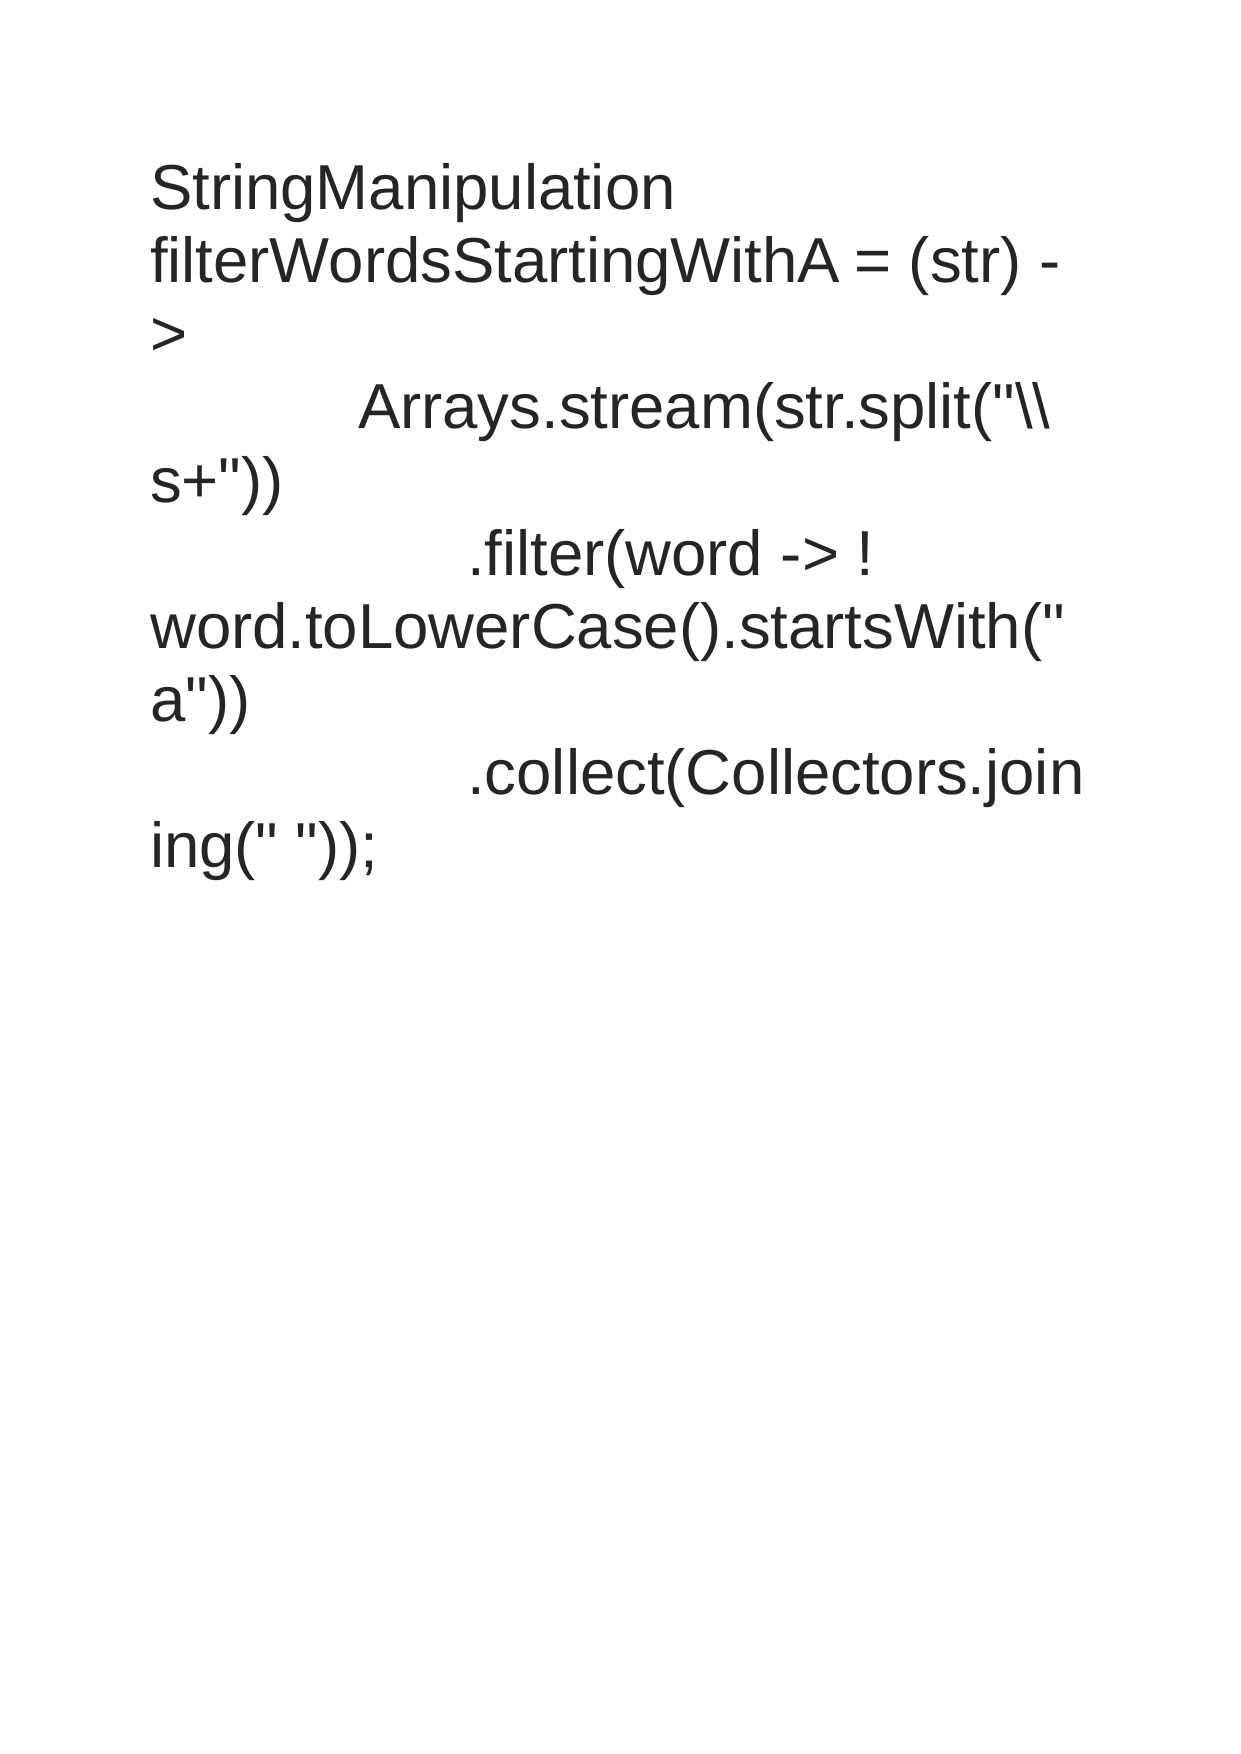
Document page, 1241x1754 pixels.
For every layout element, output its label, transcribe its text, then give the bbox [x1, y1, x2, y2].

text Arrays.stream(str.split("\\s+")) [150, 442, 1090, 589]
text public static StringManipulation filterWordsStartingWithA = (str) -> [150, 150, 1090, 442]
text .filter(word -> !word.toLowerCase().startsWith("a")) [150, 589, 1090, 808]
text .collect(Collectors.joining(" ")); [150, 808, 1090, 954]
